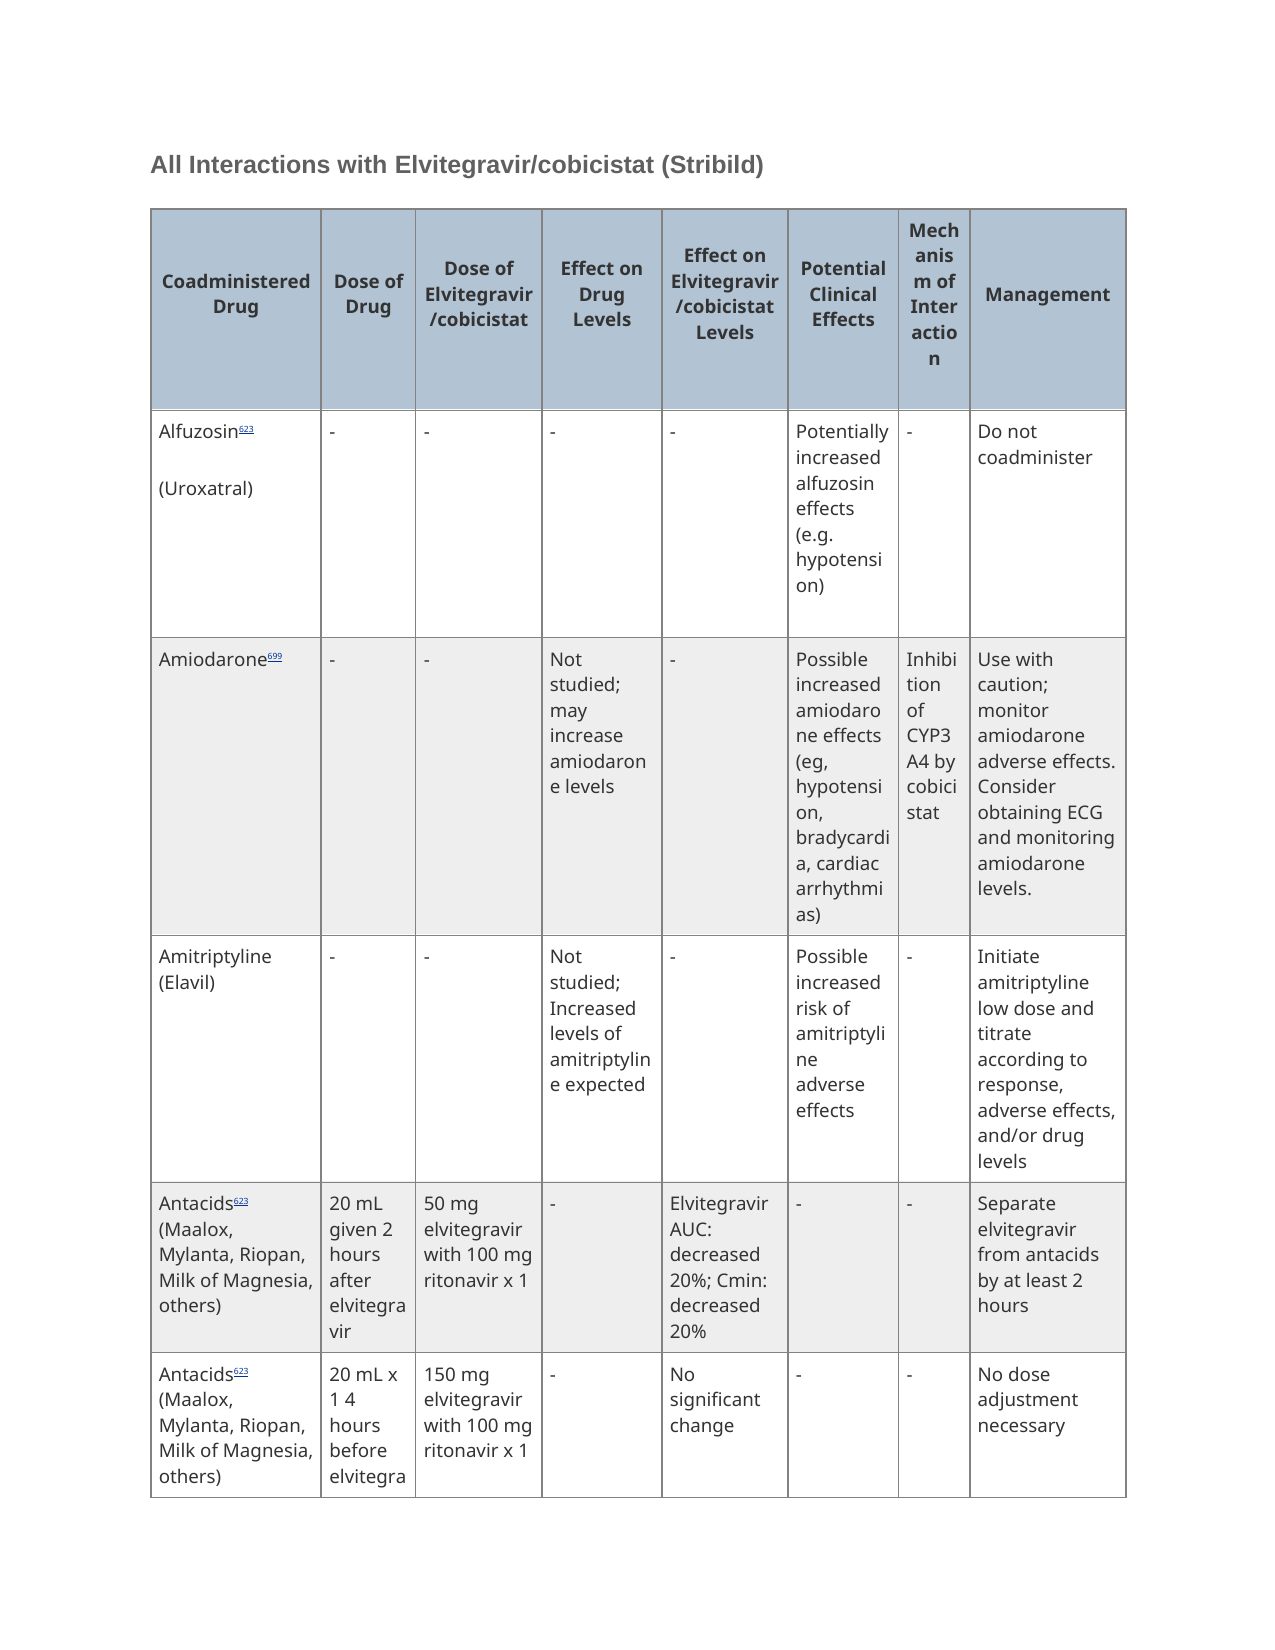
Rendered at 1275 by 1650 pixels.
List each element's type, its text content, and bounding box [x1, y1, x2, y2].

table_cell Amitriptyline (Elavil) [152, 936, 320, 1181]
table_cell No dose adjustment necessary [971, 1353, 1125, 1496]
table_cell - [899, 1353, 969, 1496]
table_header Effect on Elvitegravir/cobicistat Levels [663, 210, 787, 409]
table_cell Possible increased amiodarone effects (eg, hypotension, bradycardia, cardiac arrhythmias) [789, 638, 898, 934]
table_cell 20 mL given 2 hours after elvitegravir [322, 1183, 415, 1352]
table_cell Separate elvitegravir from antacids by at least 2 hours [971, 1183, 1125, 1352]
table_cell Antacids623 (Maalox, Mylanta, Riopan, Milk of Magnesia, others) [152, 1353, 320, 1496]
table_cell Not studied; may increase amiodarone levels [543, 638, 661, 934]
table_header Mechanism of Interaction [899, 210, 969, 409]
table_cell - [416, 638, 541, 934]
table_header Potential Clinical Effects [789, 210, 898, 409]
table_cell - [416, 411, 541, 637]
table_cell No significant change [663, 1353, 787, 1496]
table_cell - [322, 411, 415, 637]
table_header Effect on Drug Levels [543, 210, 661, 409]
table_cell Antacids623 (Maalox, Mylanta, Riopan, Milk of Magnesia, others) [152, 1183, 320, 1352]
table_cell 50 mg elvitegravir with 100 mg ritonavir x 1 [416, 1183, 541, 1352]
table_cell Possible increased risk of amitriptyline adverse effects [789, 936, 898, 1181]
table_cell - [663, 411, 787, 637]
table_cell Alfuzosin623 (Uroxatral) [152, 411, 320, 637]
table_cell - [899, 936, 969, 1181]
table_cell Amiodarone699 [152, 638, 320, 934]
table_cell Initiate amitriptyline low dose and titrate according to response, adverse effects, and/or drug levels [971, 936, 1125, 1181]
table_cell - [543, 1353, 661, 1496]
table_cell 150 mg elvitegravir with 100 mg ritonavir x 1 [416, 1353, 541, 1496]
table_cell Elvitegravir AUC: decreased 20%; Cmin: decreased 20% [663, 1183, 787, 1352]
table_cell - [322, 936, 415, 1181]
table_cell 20 mL x 1 4 hours before elvitegravir [322, 1353, 415, 1496]
table_cell - [322, 638, 415, 934]
table_cell Use with caution; monitor amiodarone adverse effects. Consider obtaining ECG and monitoring amiodarone levels. [971, 638, 1125, 934]
table_cell - [543, 1183, 661, 1352]
table_cell - [899, 411, 969, 637]
table_cell - [789, 1183, 898, 1352]
table_cell Potentially increased alfuzosin effects (e.g. hypotension) [789, 411, 898, 637]
table_cell - [416, 936, 541, 1181]
table_cell - [663, 936, 787, 1181]
table_cell Not studied; Increased levels of amitriptyline expected [543, 936, 661, 1181]
table_header Management [971, 210, 1125, 409]
table_cell - [663, 638, 787, 934]
text All Interactions with Elvitegravir/cobicistat (Stribild) [150, 150, 1125, 179]
table_cell Do not coadminister [971, 411, 1125, 637]
table_header Dose of Elvitegravir/cobicistat [416, 210, 541, 409]
table_cell Inhibition of CYP3A4 by cobicistat [899, 638, 969, 934]
table_cell - [899, 1183, 969, 1352]
table_header Coadministered Drug [152, 210, 320, 409]
table_header Dose of Drug [322, 210, 415, 409]
table_cell - [789, 1353, 898, 1496]
table_cell - [543, 411, 661, 637]
